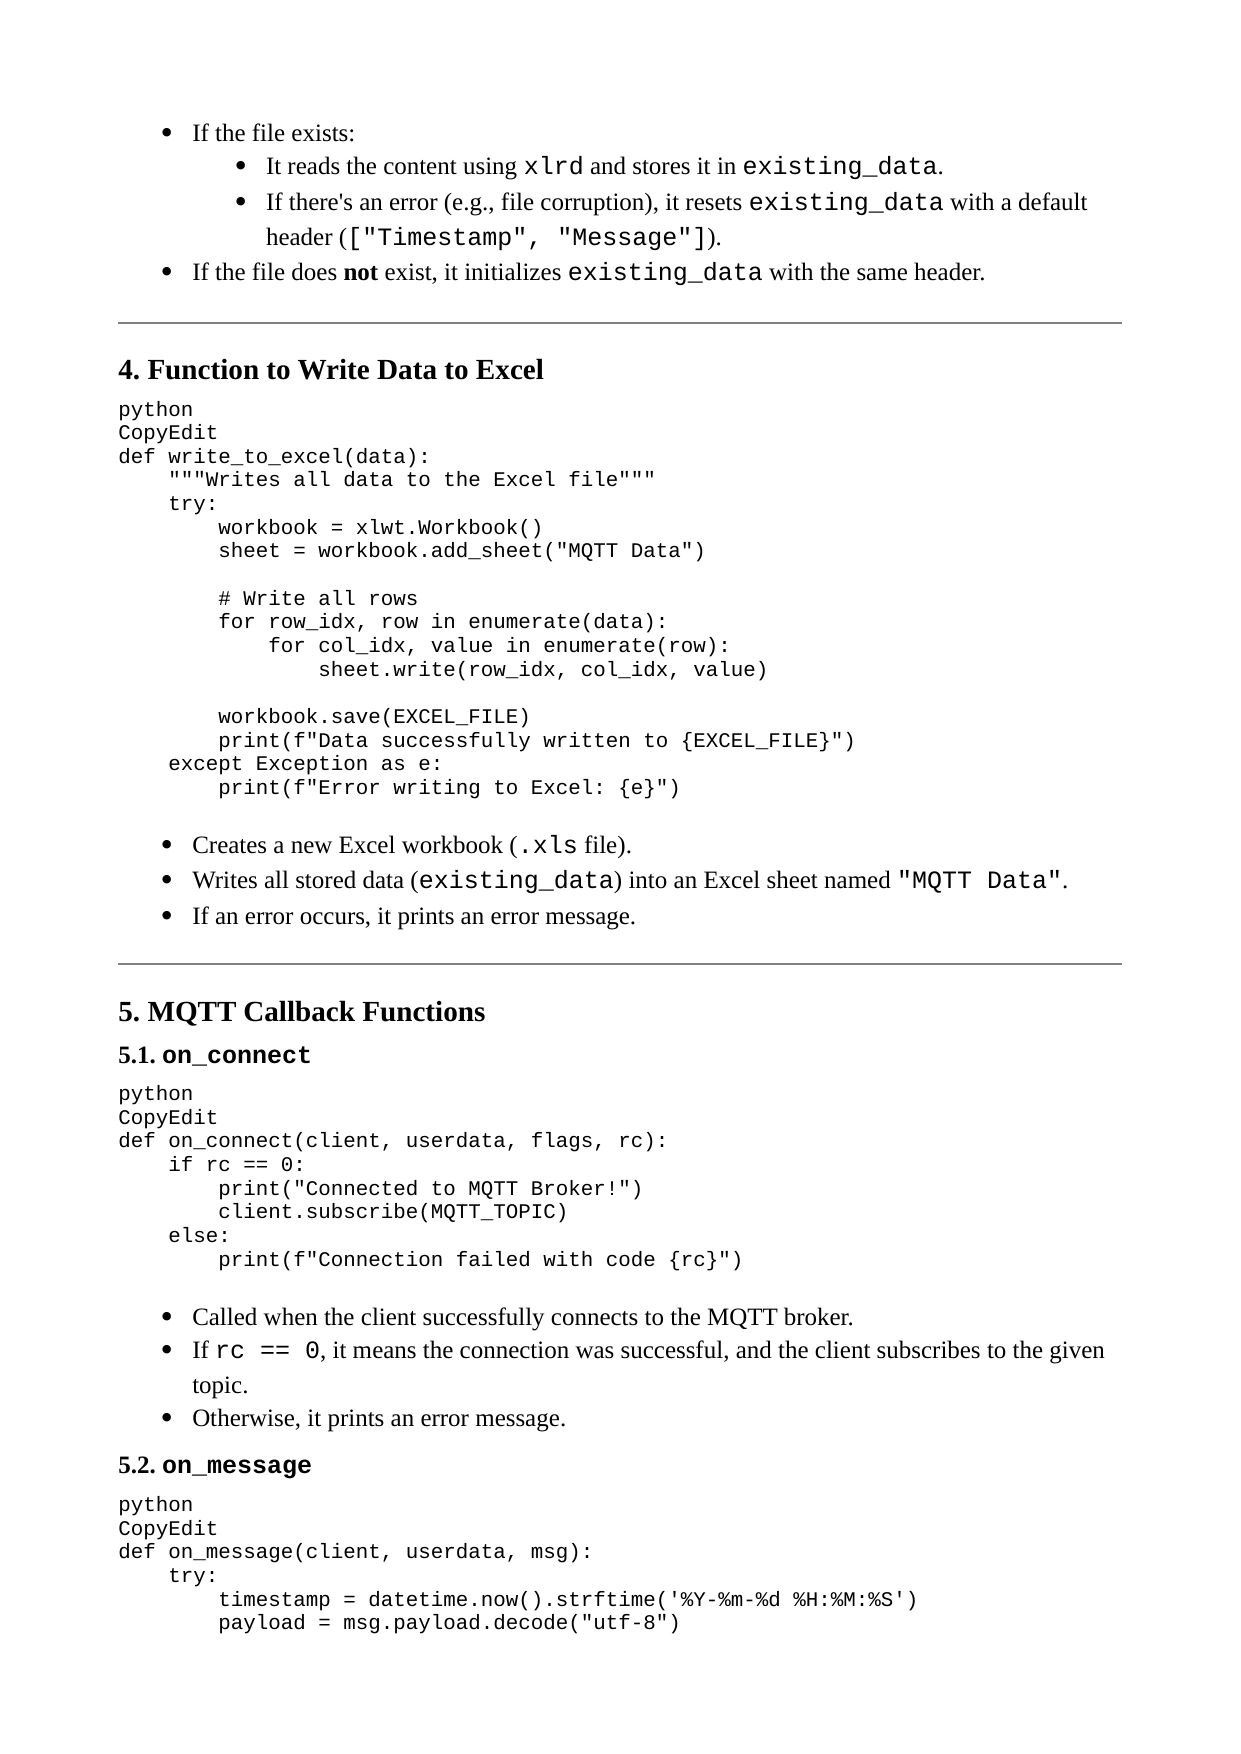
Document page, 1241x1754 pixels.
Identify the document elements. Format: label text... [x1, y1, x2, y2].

text print("Connected to MQTT Broker!") [118, 1178, 1122, 1201]
text for col_idx, value in enumerate(row): [118, 635, 1122, 659]
text """Writes all data to the Excel file""" [118, 469, 1122, 493]
text try: [118, 493, 1122, 517]
subtitle 5.1. on_connect [118, 1040, 1122, 1071]
list Creates a new Excel workbook (.xls file). [162, 830, 1122, 861]
text timestamp = datetime.now().strftime('%Y-%m-%d %H:%M:%S') [118, 1588, 1122, 1612]
text else: [118, 1225, 1122, 1249]
text CopyEdit [118, 1107, 1122, 1131]
list It reads the content using xlrd and stores it in existing_data. [236, 151, 1122, 182]
text if rc == 0: [118, 1154, 1122, 1178]
text python [118, 398, 1122, 422]
list If the file does not exist, it initializes existing_data with the same header. [162, 257, 1122, 288]
text for row_idx, row in enumerate(data): [118, 611, 1122, 635]
list If there's an error (e.g., file corruption), it resets existing_data with a default header (["Timestamp", "Message"]). [236, 187, 1122, 252]
text client.subscribe(MQTT_TOPIC) [118, 1201, 1122, 1225]
text workbook = xlwt.Workbook() [118, 517, 1122, 540]
text def on_connect(client, userdata, flags, rc): [118, 1131, 1122, 1154]
text CopyEdit [118, 1518, 1122, 1541]
list If rc == 0, it means the connection was successful, and the client subscribes to the given topic. [162, 1335, 1122, 1399]
subtitle 4. Function to Write Data to Excel [118, 352, 1122, 386]
text try: [118, 1565, 1122, 1588]
text payload = msg.payload.decode("utf-8") [118, 1612, 1122, 1636]
subtitle 5.2. on_message [118, 1451, 1122, 1481]
text except Exception as e: [118, 753, 1122, 777]
subtitle 5. MQTT Callback Functions [118, 994, 1122, 1027]
text print(f"Connection failed with code {rc}") [118, 1249, 1122, 1272]
text # Write all rows [118, 588, 1122, 611]
text print(f"Data successfully written to {EXCEL_FILE}") [118, 729, 1122, 753]
text python [118, 1494, 1122, 1518]
list Called when the client successfully connects to the MQTT broker. [162, 1302, 1122, 1331]
text sheet.write(row_idx, col_idx, value) [118, 659, 1122, 682]
text def write_to_excel(data): [118, 446, 1122, 469]
text sheet = workbook.add_sheet("MQTT Data") [118, 540, 1122, 564]
list Writes all stored data (existing_data) into an Excel sheet named "MQTT Data". [162, 865, 1122, 896]
list If an error occurs, it prints an error message. [162, 901, 1122, 929]
text python [118, 1083, 1122, 1107]
text print(f"Error writing to Excel: {e}") [118, 777, 1122, 801]
text workbook.save(EXCEL_FILE) [118, 706, 1122, 729]
text CopyEdit [118, 422, 1122, 446]
text def on_message(client, userdata, msg): [118, 1541, 1122, 1565]
list If the file exists: [162, 118, 1122, 147]
list Otherwise, it prints an error message. [162, 1403, 1122, 1432]
